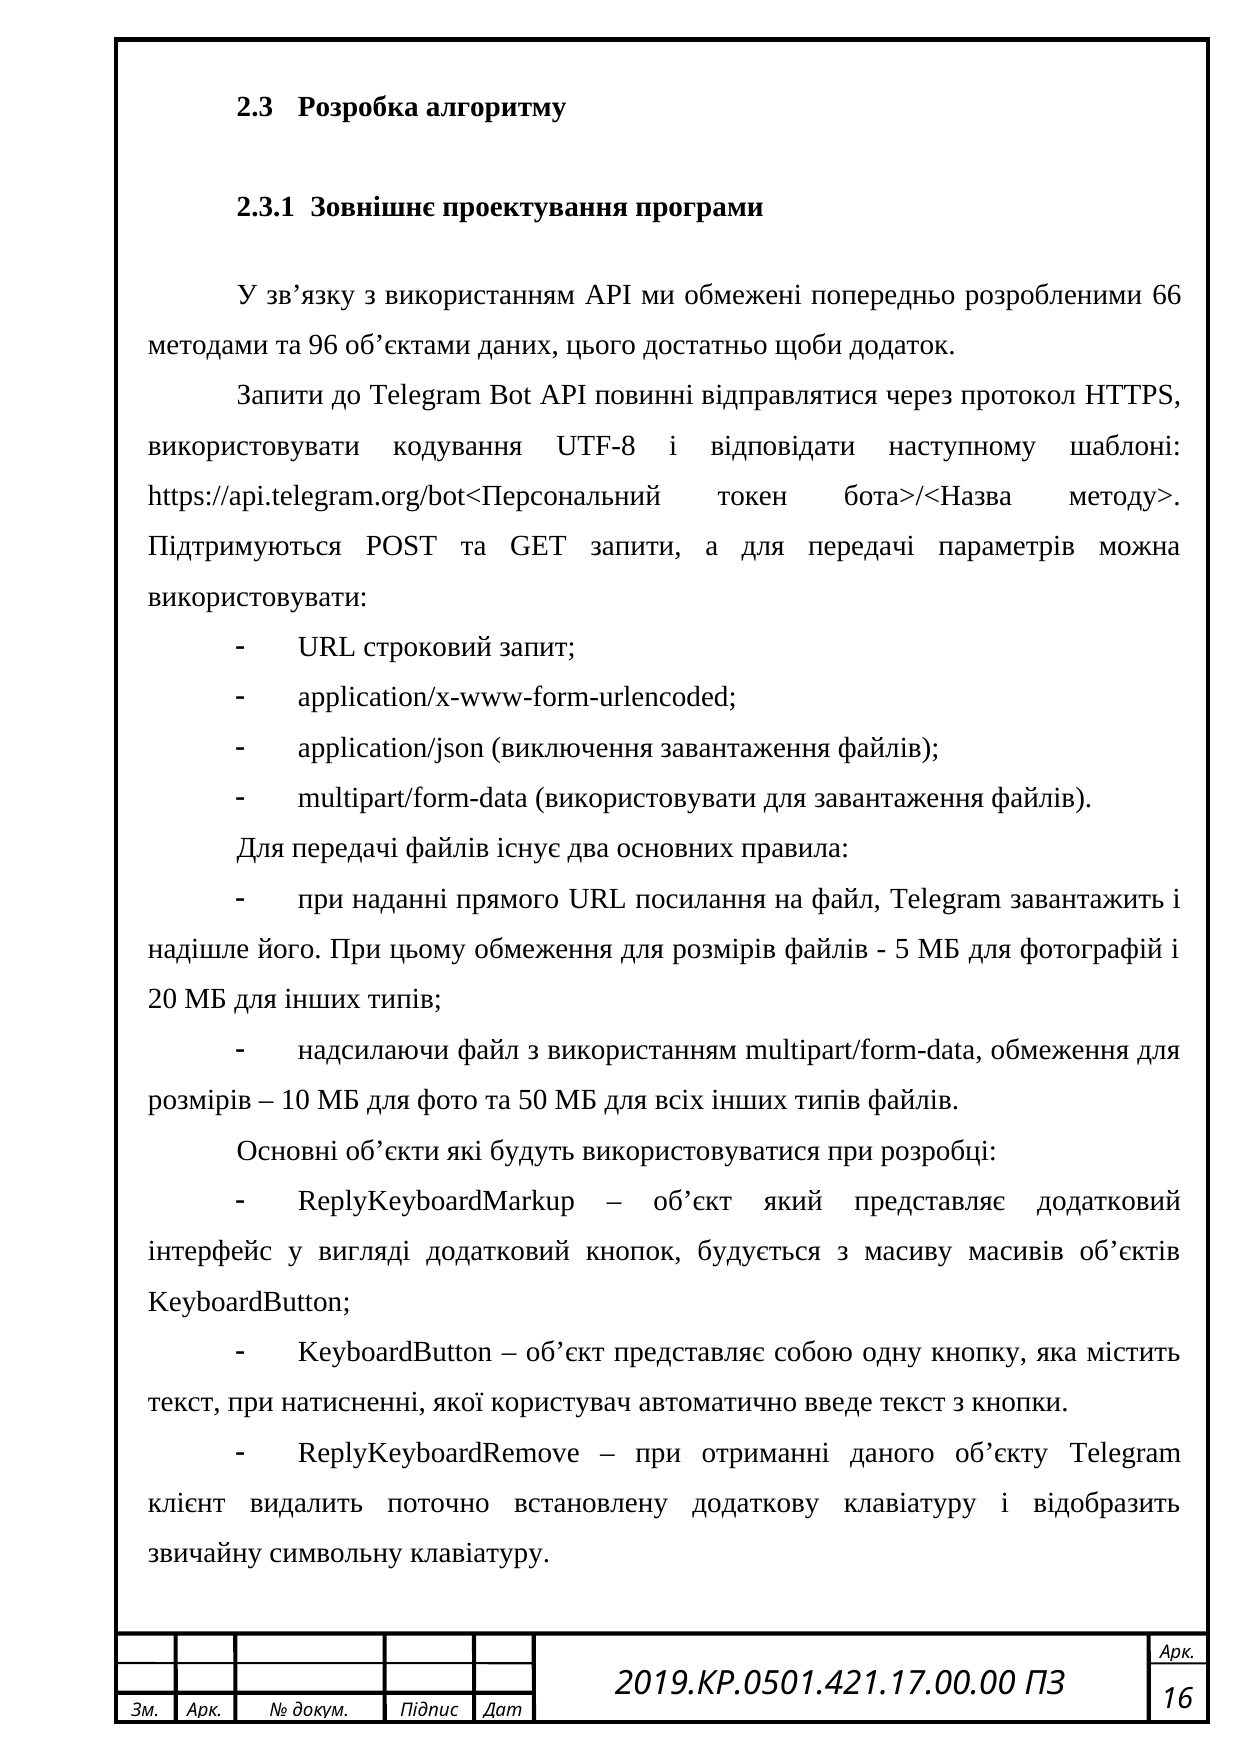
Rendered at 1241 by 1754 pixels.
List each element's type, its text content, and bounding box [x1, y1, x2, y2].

text У зв’язку з використанням API ми обмежені попередньо розробленими 66 методами та 96 об’єктами даних, цього достатньо щоби додаток. [148, 277, 1181, 361]
list при наданні прямого URL посилання на файл, Telegram завантажить і надішле його. При цьому обмеження для розмірів файлів - 5 МБ для фотографій і 20 МБ для інших типів; [148, 881, 1181, 1015]
text Запити до Telegram Bot API повинні відправлятися через протокол HTTPS, використовувати кодування UTF-8 і відповідати наступному шаблоні: https://api.telegram.org/bot<Персональний токен бота>/<Назва методу>. Підтримуються POST та GET запити, а для передачі параметрів можна використовувати: [148, 377, 1181, 612]
subtitle Розробка алгоритму [148, 89, 1181, 122]
list KeyboardButton – об’єкт представляє собою одну кнопку, яка містить текст, при натисненні, якої користувач автоматично введе текст з кнопки. [148, 1334, 1181, 1418]
list ReplyKeyboardRemove – при отриманні даного об’єкту Telegram клієнт видалить поточно встановлену додаткову клавіатуру і відобразить звичайну символьну клавіатуру. [148, 1435, 1181, 1569]
subtitle Зовнішнє проектування програми [148, 189, 1181, 222]
list ReplyKeyboardMarkup – об’єкт який представляє додатковий інтерфейс у вигляді додатковий кнопок, будується з масиву масивів об’єктів KeyboardButton; [148, 1183, 1181, 1317]
list application/json (виключення завантаження файлів); [148, 730, 1181, 763]
text Для передачі файлів існує два основних правила: [148, 831, 1181, 864]
list application/x-www-form-urlencoded; [148, 679, 1181, 713]
list надсилаючи файл з використанням multipart/form-data, обмеження для розмірів – 10 МБ для фото та 50 МБ для всіх інших типів файлів. [148, 1032, 1181, 1116]
text Основні об’єкти які будуть використовуватися при розробці: [148, 1133, 1181, 1166]
list multipart/form-data (використовувати для завантаження файлів). [148, 780, 1181, 814]
list URL строковий запит; [148, 629, 1181, 663]
